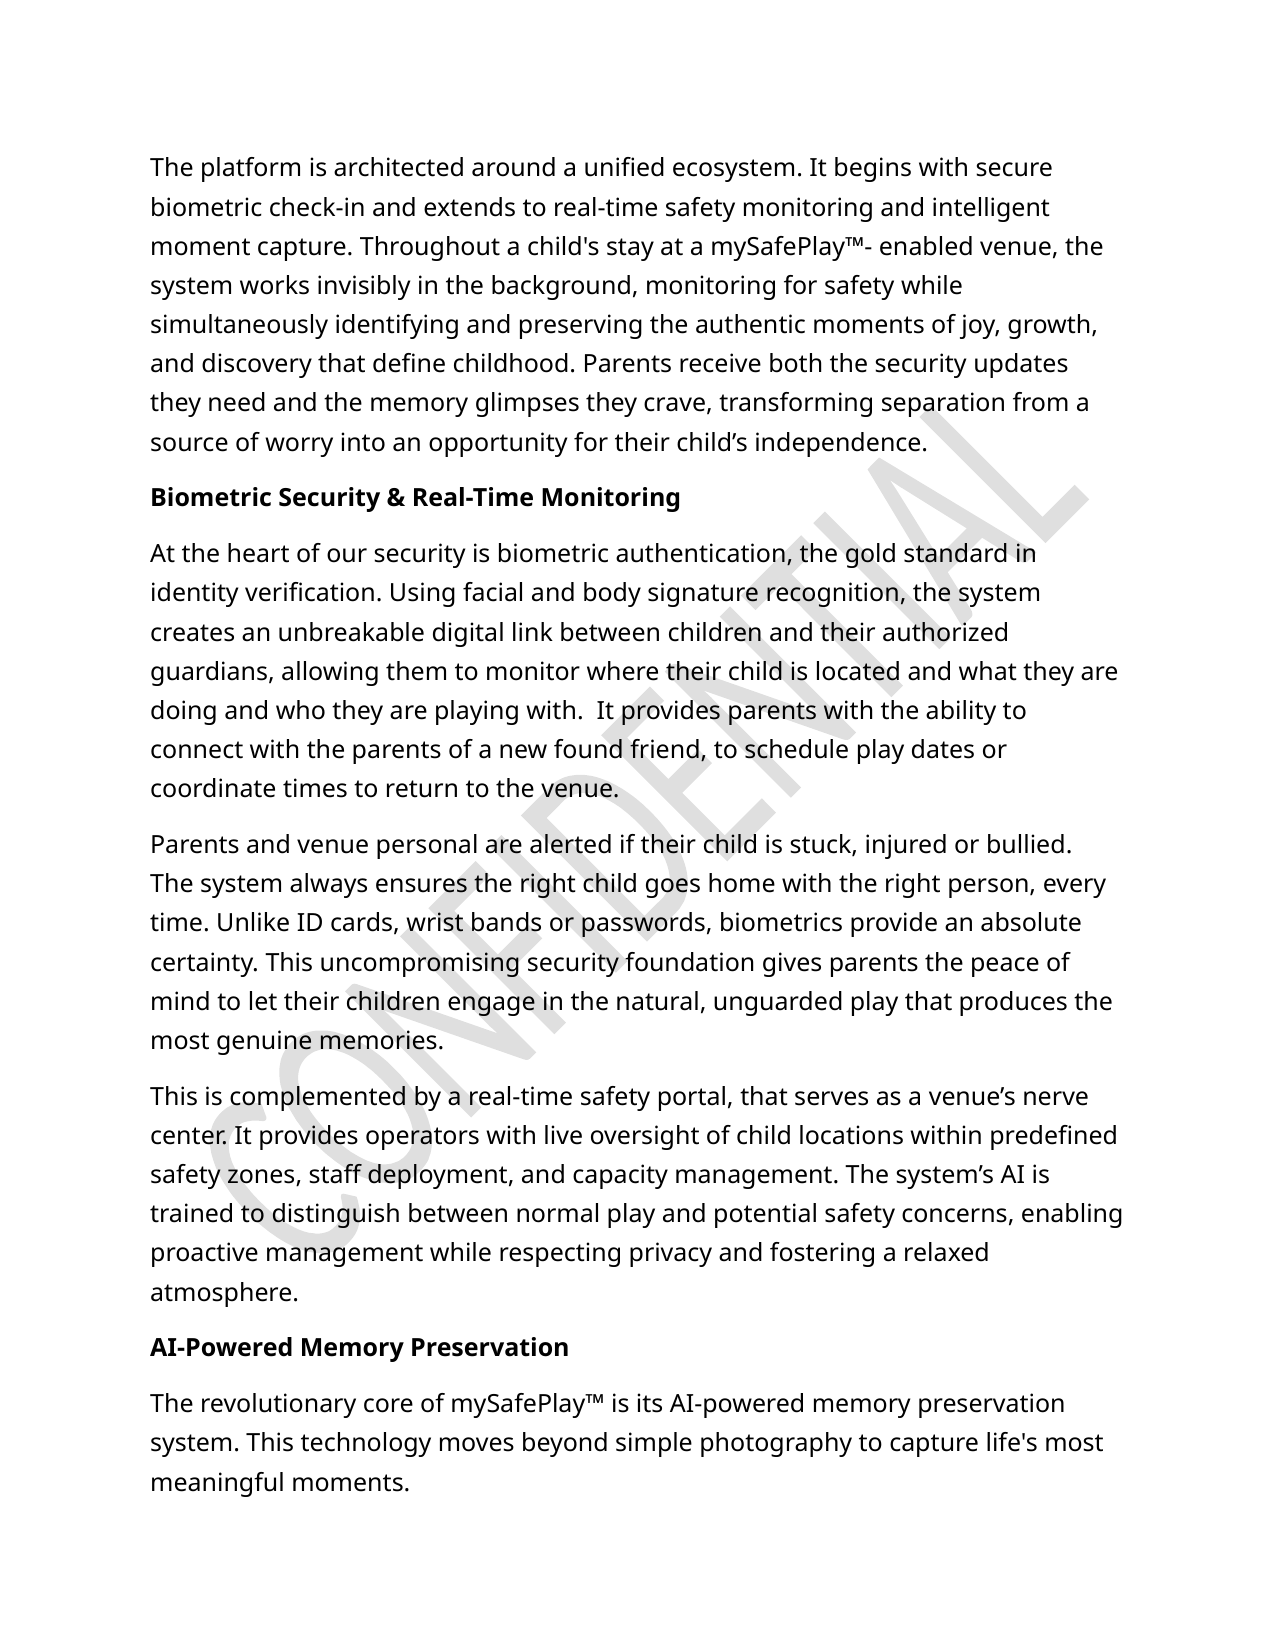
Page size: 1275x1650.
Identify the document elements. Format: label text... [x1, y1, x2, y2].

text Biometric Security & Real-Time Monitoring [150, 480, 1125, 514]
text This is complemented by a real-time safety portal, that serves as a venue’s nerve center. It provides operators with live oversight of child locations within predefined safety zones, staff deployment, and capacity management. The system’s AI is trained to distinguish between normal play and potential safety concerns, enabling proactive management while respecting privacy and fostering a relaxed atmosphere. [150, 1078, 1125, 1308]
text The revolutionary core of mySafePlay™ is its AI-powered memory preservation system. This technology moves beyond simple photography to capture life's most meaningful moments. [150, 1386, 1125, 1498]
text AI-Powered Memory Preservation [150, 1330, 1125, 1364]
text Parents and venue personal are alerted if their child is stuck, injured or bullied. The system always ensures the right child goes home with the right person, every time. Unlike ID cards, wrist bands or passwords, biometrics provide an absolute certainty. This uncompromising security foundation gives parents the peace of mind to let their children engage in the natural, unguarded play that produces the most genuine memories. [150, 827, 1125, 1057]
text At the heart of our security is biometric authentication, the gold standard in identity verification. Using facial and body signature recognition, the system creates an unbreakable digital link between children and their authorized guardians, allowing them to monitor where their child is located and what they are doing and who they are playing with. It provides parents with the ability to connect with the parents of a new found friend, to schedule play dates or coordinate times to return to the venue. [150, 536, 1125, 805]
text The platform is architected around a unified ecosystem. It begins with secure biometric check-in and extends to real-time safety monitoring and intelligent moment capture. Throughout a child's stay at a mySafePlay™- enabled venue, the system works invisibly in the background, monitoring for safety while simultaneously identifying and preserving the authentic moments of joy, growth, and discovery that define childhood. Parents receive both the security updates they need and the memory glimpses they crave, transforming separation from a source of worry into an opportunity for their child’s independence. [150, 150, 1125, 458]
